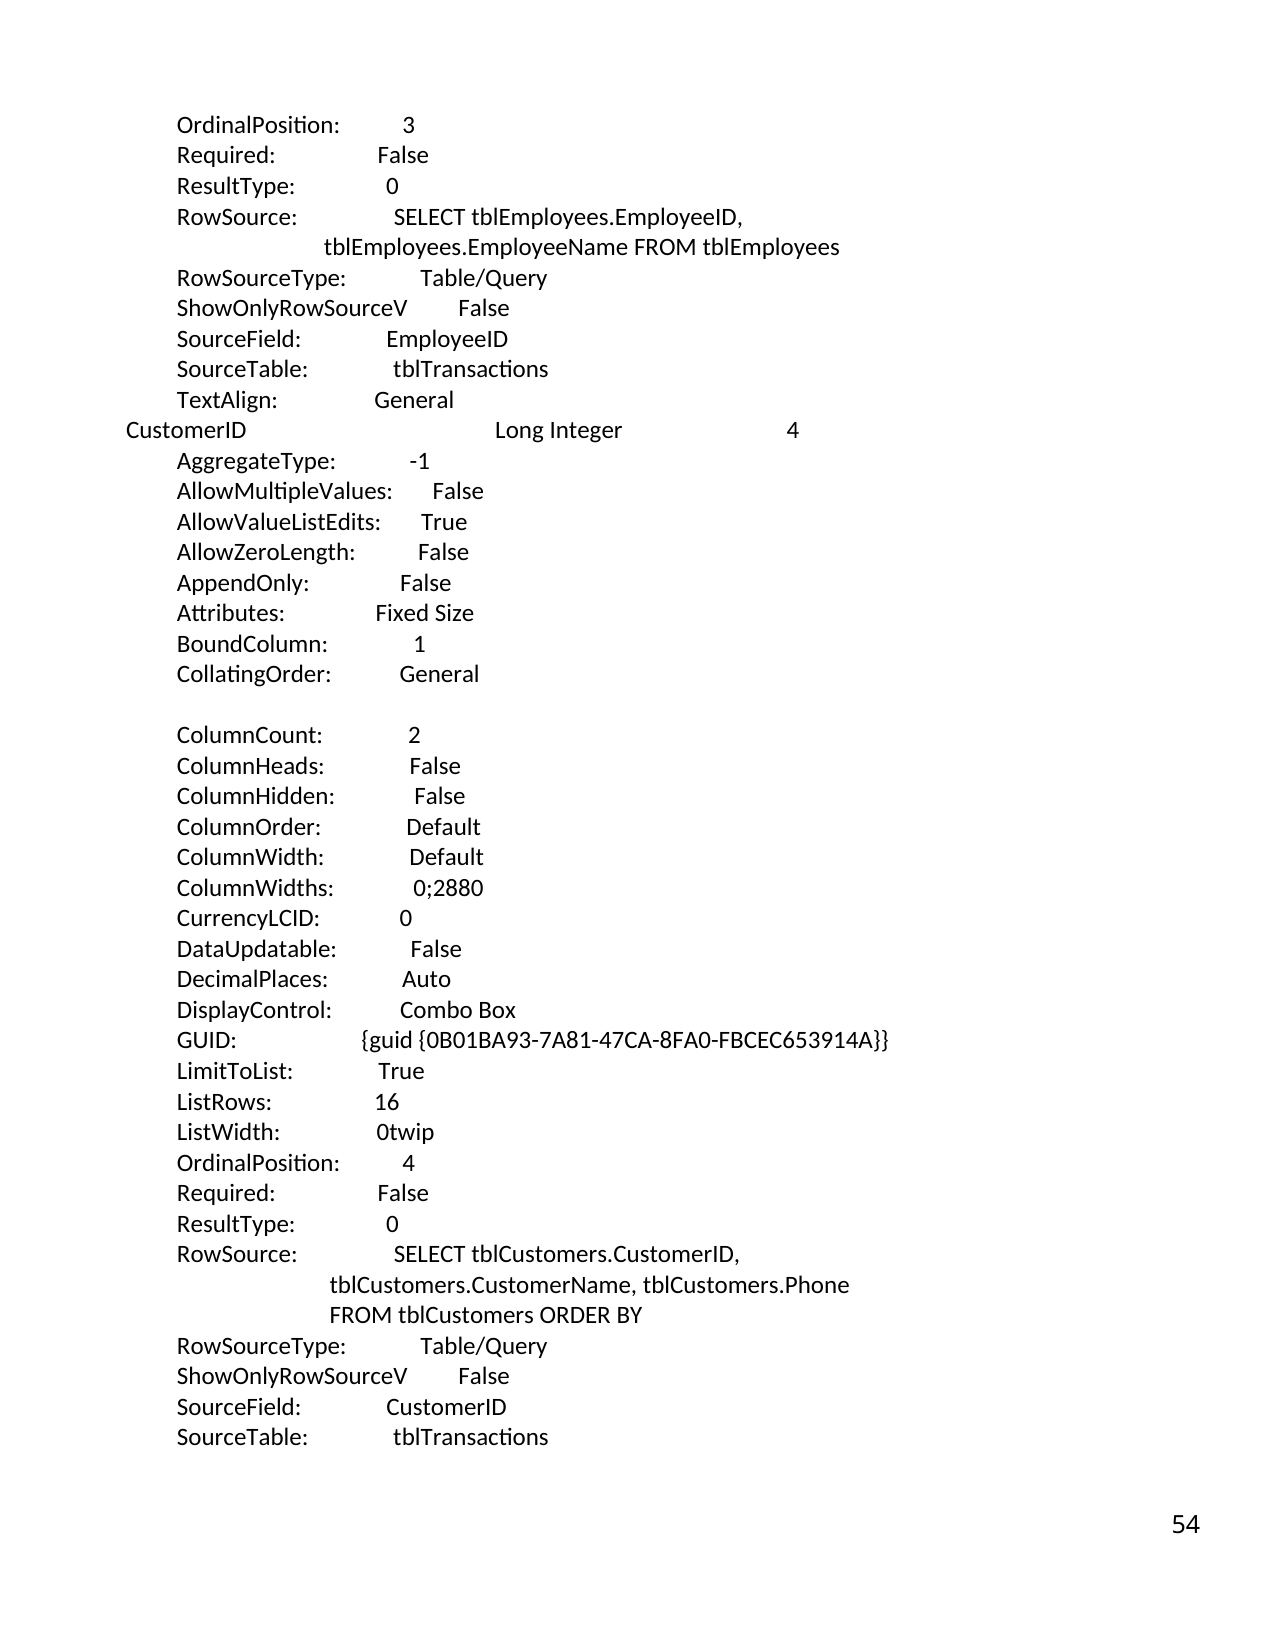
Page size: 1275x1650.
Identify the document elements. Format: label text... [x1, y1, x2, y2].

text ListRows: 16 [75, 1086, 1200, 1116]
text DisplayControl: Combo Box [75, 994, 1200, 1025]
text ShowOnlyRowSourceV False [75, 1360, 1200, 1391]
text LimitToList: True [75, 1055, 1200, 1086]
text AllowMultipleValues: False [75, 475, 1200, 506]
text DecimalPlaces: Auto [75, 964, 1200, 994]
text SourceField: EmployeeID [75, 323, 1200, 353]
text ColumnOrder: Default [75, 811, 1200, 842]
text ShowOnlyRowSourceV False [75, 292, 1200, 323]
text ResultType: 0 [75, 170, 1200, 201]
text RowSourceType: Table/Query [75, 1330, 1200, 1360]
text BoundColumn: 1 [75, 628, 1200, 658]
text ColumnWidth: Default [75, 842, 1200, 872]
text RowSource: SELECT tblCustomers.CustomerID, [75, 1238, 1200, 1269]
text AggregateType: -1 [75, 445, 1200, 475]
text OrdinalPosition: 4 [75, 1147, 1200, 1177]
text SourceField: CustomerID [75, 1391, 1200, 1421]
text AppendOnly: False [75, 567, 1200, 597]
text ColumnCount: 2 [75, 719, 1200, 750]
text CollatingOrder: General [75, 658, 1200, 689]
text ColumnWidths: 0;2880 [75, 872, 1200, 903]
text ResultType: 0 [75, 1208, 1200, 1238]
text TextAlign: General [75, 384, 1200, 414]
text FROM tblCustomers ORDER BY [75, 1299, 1200, 1330]
text tblCustomers.CustomerName, tblCustomers.Phone [75, 1269, 1200, 1299]
text Required: False [75, 139, 1200, 170]
text ColumnHidden: False [75, 781, 1200, 811]
text ColumnHeads: False [75, 750, 1200, 781]
text tblEmployees.EmployeeName FROM tblEmployees [75, 231, 1200, 262]
text ListWidth: 0twip [75, 1116, 1200, 1147]
text SourceTable: tblTransactions [75, 1421, 1200, 1452]
text RowSource: SELECT tblEmployees.EmployeeID, [75, 201, 1200, 231]
text AllowZeroLength: False [75, 536, 1200, 567]
text CustomerID Long Integer 4 [75, 414, 1200, 445]
text AllowValueListEdits: True [75, 506, 1200, 536]
text GUID: {guid {0B01BA93-7A81-47CA-8FA0-FBCEC653914A}} [75, 1025, 1200, 1055]
text Required: False [75, 1177, 1200, 1208]
text Attributes: Fixed Size [75, 597, 1200, 628]
text OrdinalPosition: 3 [75, 109, 1200, 139]
text CurrencyLCID: 0 [75, 903, 1200, 933]
text SourceTable: tblTransactions [75, 353, 1200, 384]
text RowSourceType: Table/Query [75, 262, 1200, 292]
text DataUpdatable: False [75, 933, 1200, 964]
